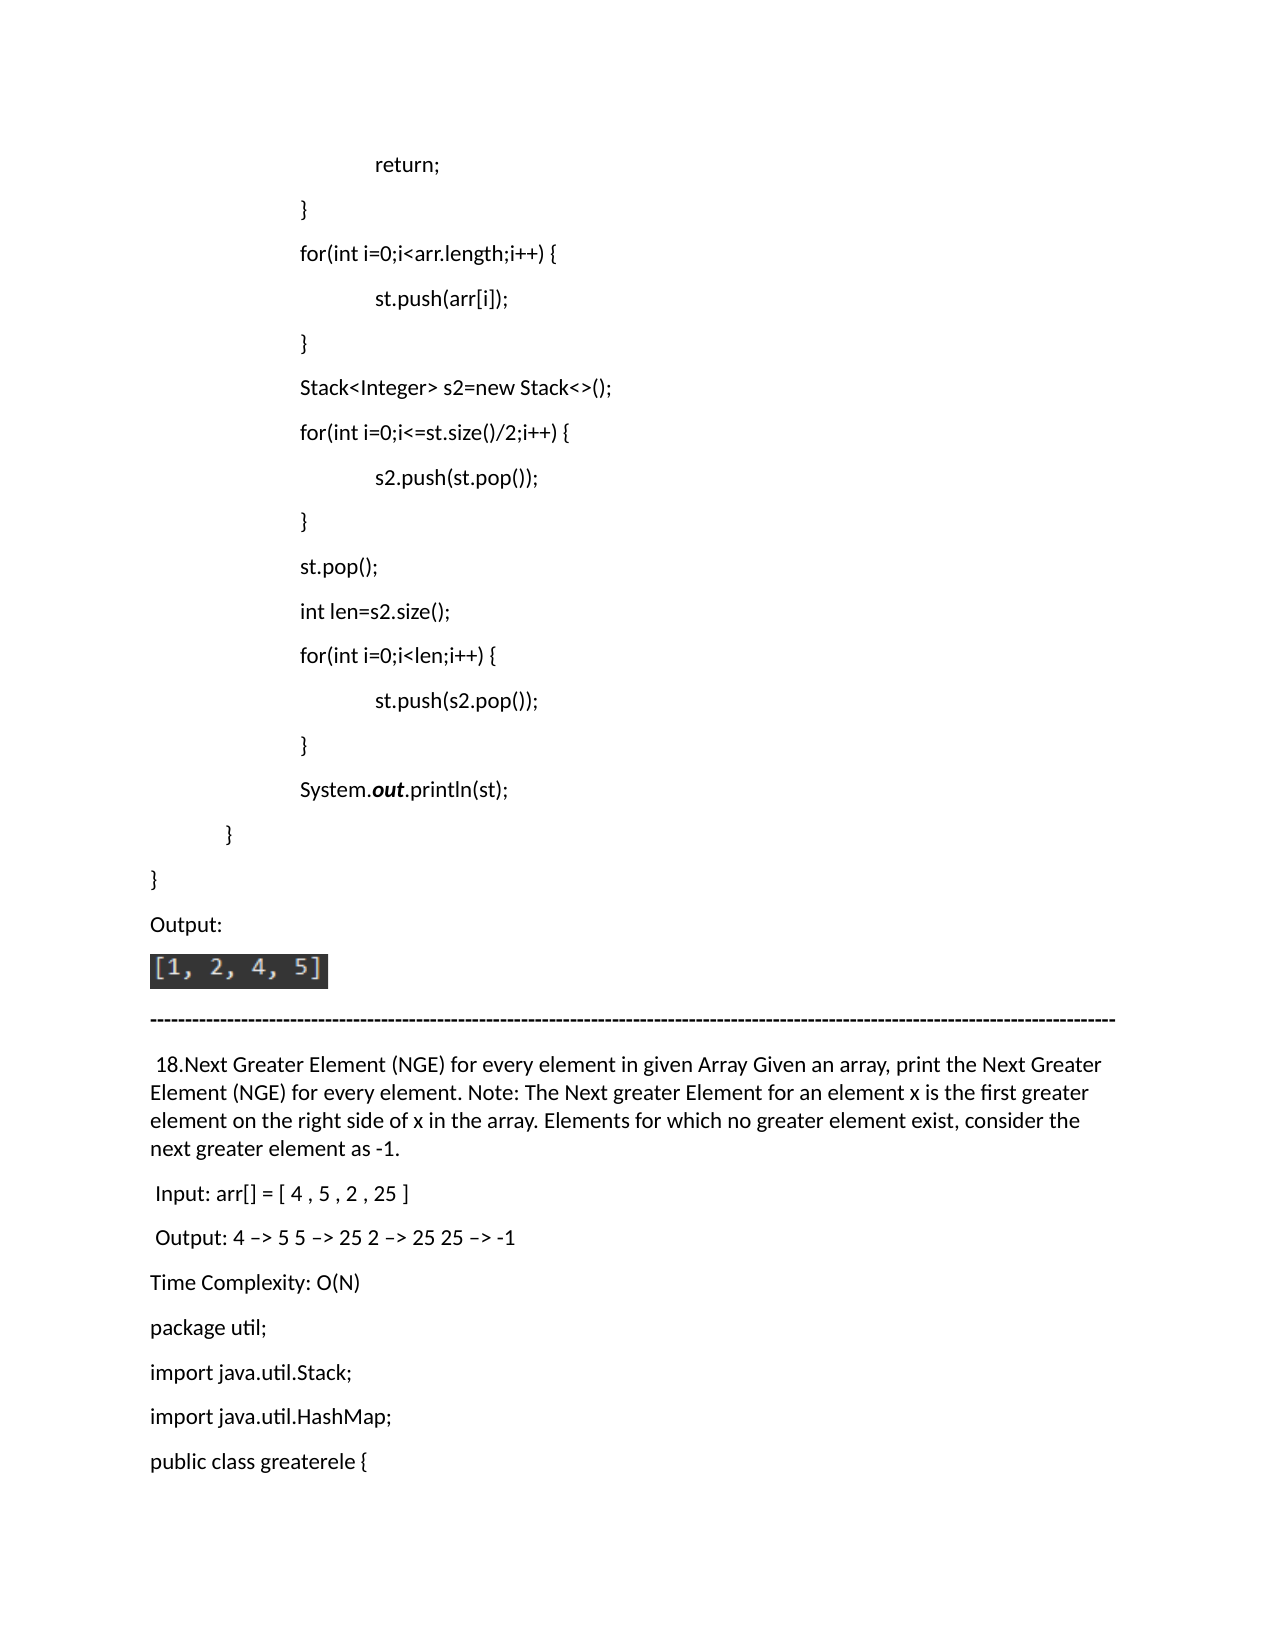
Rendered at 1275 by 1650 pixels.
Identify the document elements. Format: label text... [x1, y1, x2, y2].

text st.push(s2.pop()); [150, 686, 1125, 714]
text import java.util.Stack; [150, 1358, 1125, 1386]
text Stack<Integer> s2=new Stack<>(); [150, 373, 1125, 401]
text for(int i=0;i<=st.size()/2;i++) { [150, 418, 1125, 446]
text Output: [150, 910, 1125, 938]
text st.push(arr[i]); [150, 284, 1125, 312]
text for(int i=0;i<len;i++) { [150, 642, 1125, 669]
text System.out.println(st); [150, 776, 1125, 804]
text Input: arr[] = [ 4 , 5 , 2 , 25 ] [150, 1179, 1125, 1207]
picture [150, 954, 329, 989]
text st.pop(); [150, 552, 1125, 580]
text } [150, 731, 1125, 759]
text } [150, 507, 1125, 536]
text 18.Next Greater Element (NGE) for every element in given Array Given an array, print the Next Greater Element (NGE) for every element. Note: The Next greater Element for an element x is the first greater element on the right side of x in the array. Elements for which no greater element exist, consider the next greater element as -1. [150, 1050, 1125, 1162]
text import java.util.HashMap; [150, 1402, 1125, 1430]
text return; [150, 150, 1125, 178]
text public class greaterele { [150, 1447, 1125, 1475]
text } [150, 820, 1125, 848]
text ------------------------------------------------------------------------------------------------------------------------------------------ [150, 1005, 1125, 1033]
text Time Complexity: O(N) [150, 1268, 1125, 1296]
text package util; [150, 1313, 1125, 1341]
text Output: 4 –> 5 5 –> 25 2 –> 25 25 –> -1 [150, 1223, 1125, 1252]
text for(int i=0;i<arr.length;i++) { [150, 239, 1125, 267]
text } [150, 195, 1125, 223]
text } [150, 329, 1125, 357]
text } [150, 865, 1125, 893]
text int len=s2.size(); [150, 597, 1125, 625]
text s2.push(st.pop()); [150, 463, 1125, 491]
